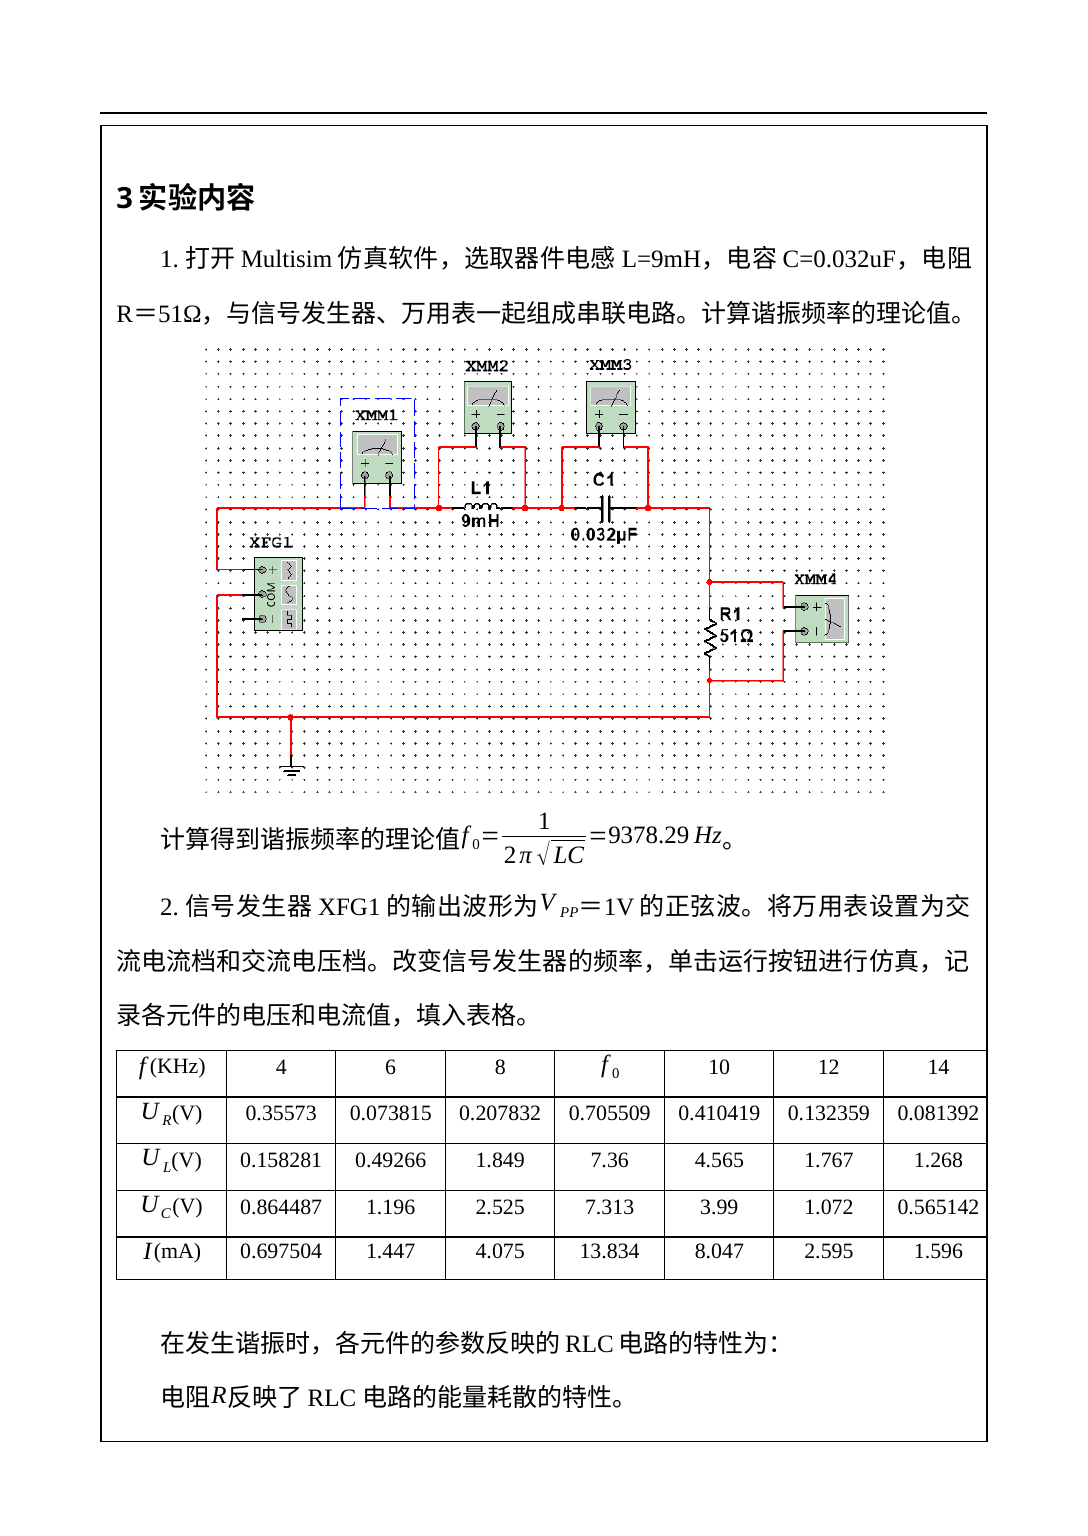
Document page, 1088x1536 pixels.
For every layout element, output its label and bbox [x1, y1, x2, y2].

picture [200, 347, 888, 793]
